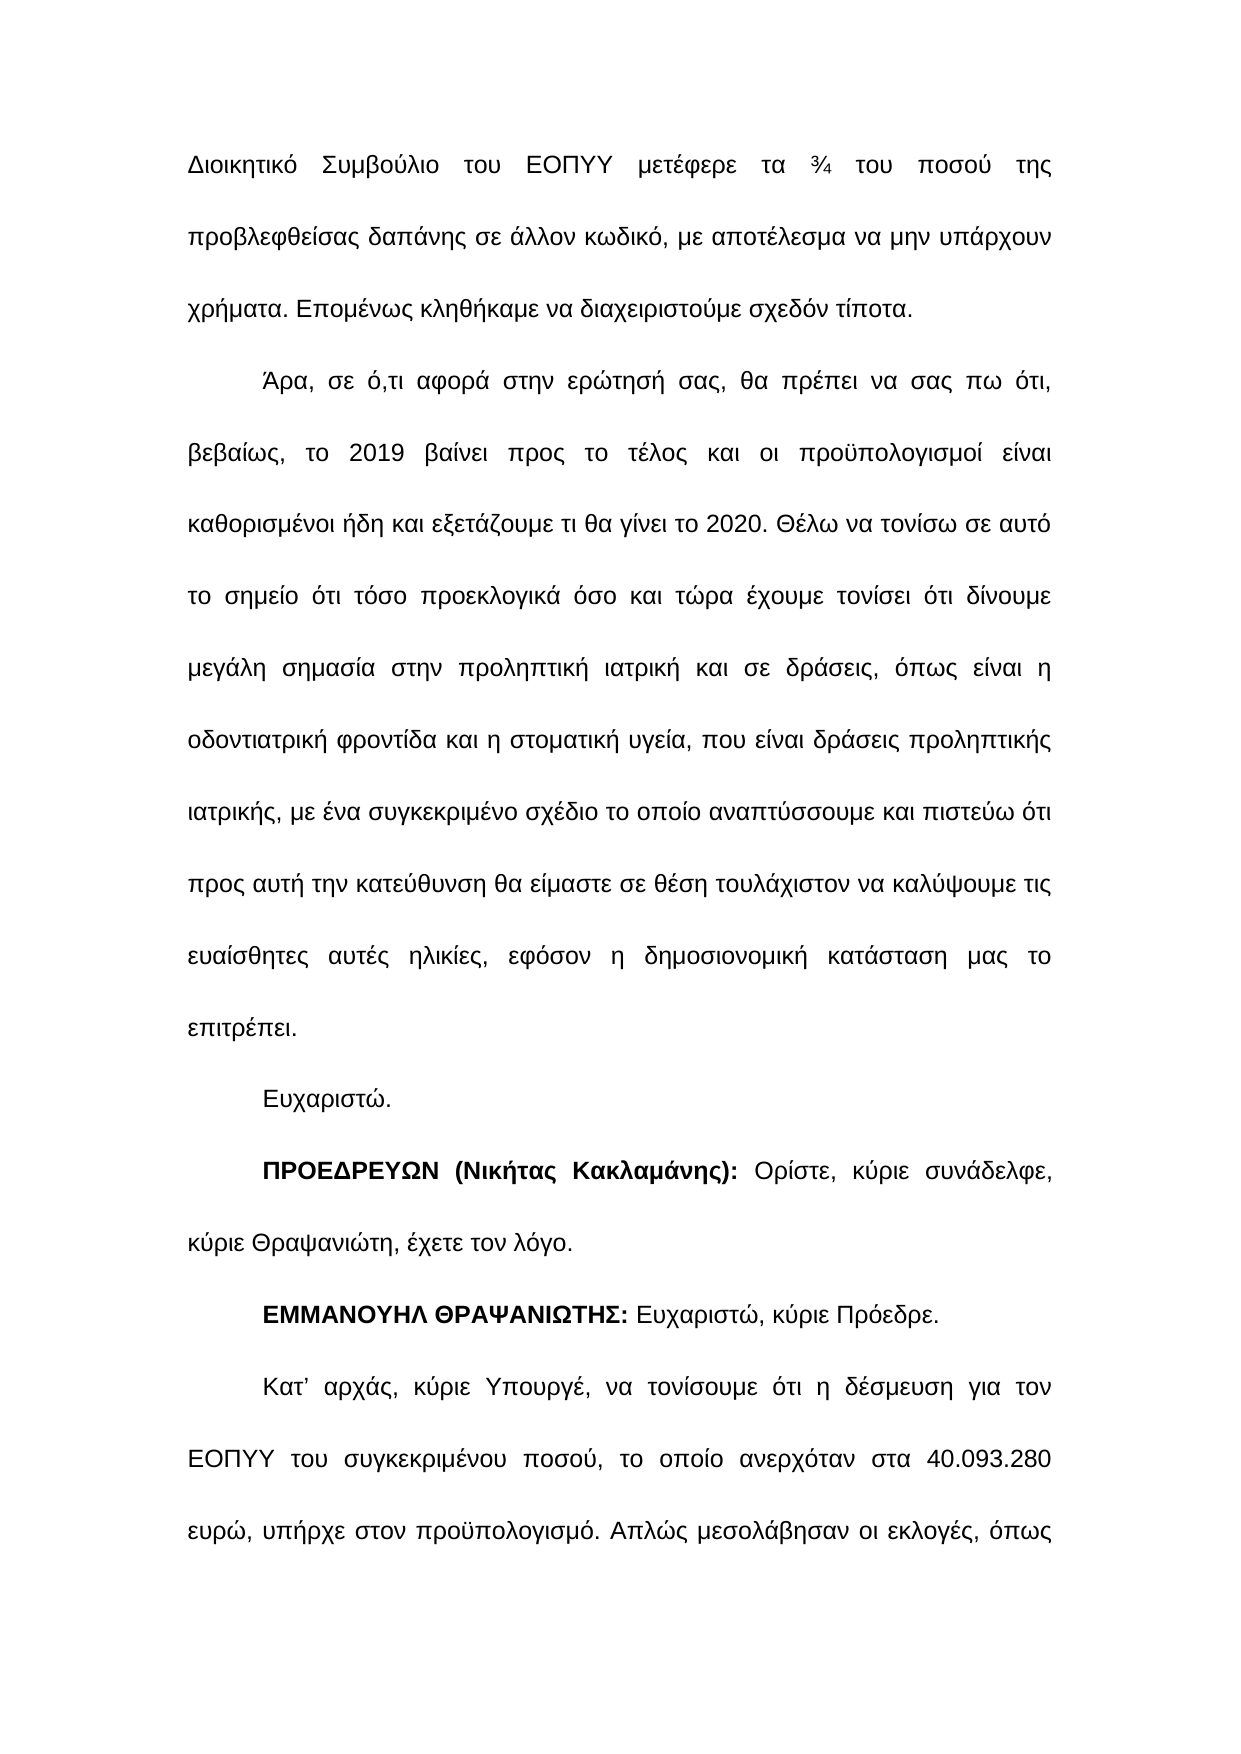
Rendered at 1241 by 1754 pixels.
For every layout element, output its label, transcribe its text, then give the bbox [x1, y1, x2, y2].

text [187, 1372, 1053, 1544]
text Άρα, σε ό,τι αφορά στην ερώτησή σας, θα πρέπει να σας πω ότι, βεβαίως, το 2019 βαίνει προς το τέλος και οι προϋπολογισμοί είναι καθορισμένοι ήδη και εξετάζουμε τι θα γίνει το 2020. Θέλω να τονίσω σε αυτό το σημείο ότι τόσο προεκλογικά όσο και τώρα έχουμε τονίσει ότι δίνουμε μεγάλη σημασία στην προληπτική ιατρική και σε δράσεις, όπως είναι η οδοντιατρική φροντίδα και η στοματική υγεία, που είναι δράσεις προληπτικής ιατρικής, με ένα συγκεκριμένο σχέδιο το οποίο αναπτύσσουμε και πιστεύω ότι προς αυτή την κατεύθυνση θα είμαστε σε θέση τουλάχιστον να καλύψουμε τις ευαίσθητες αυτές ηλικίες, εφόσον η δημοσιονομική κατάσταση μας το επιτρέπει. [187, 366, 1053, 1041]
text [187, 150, 1053, 322]
text ΕΜΜΑΝΟΥΗΛ ΘΡΑΨΑΝΙΩΤΗΣ: Ευχαριστώ, κύριε Πρόεδρε. [187, 1300, 1053, 1329]
text Ευχαριστώ. [187, 1084, 1053, 1113]
text ΠΡΟΕΔΡΕΥΩΝ (Νικήτας Κακλαμάνης): Ορίστε, κύριε συνάδελφε, κύριε Θραψανιώτη, έχετε τον λόγο. [187, 1156, 1053, 1257]
